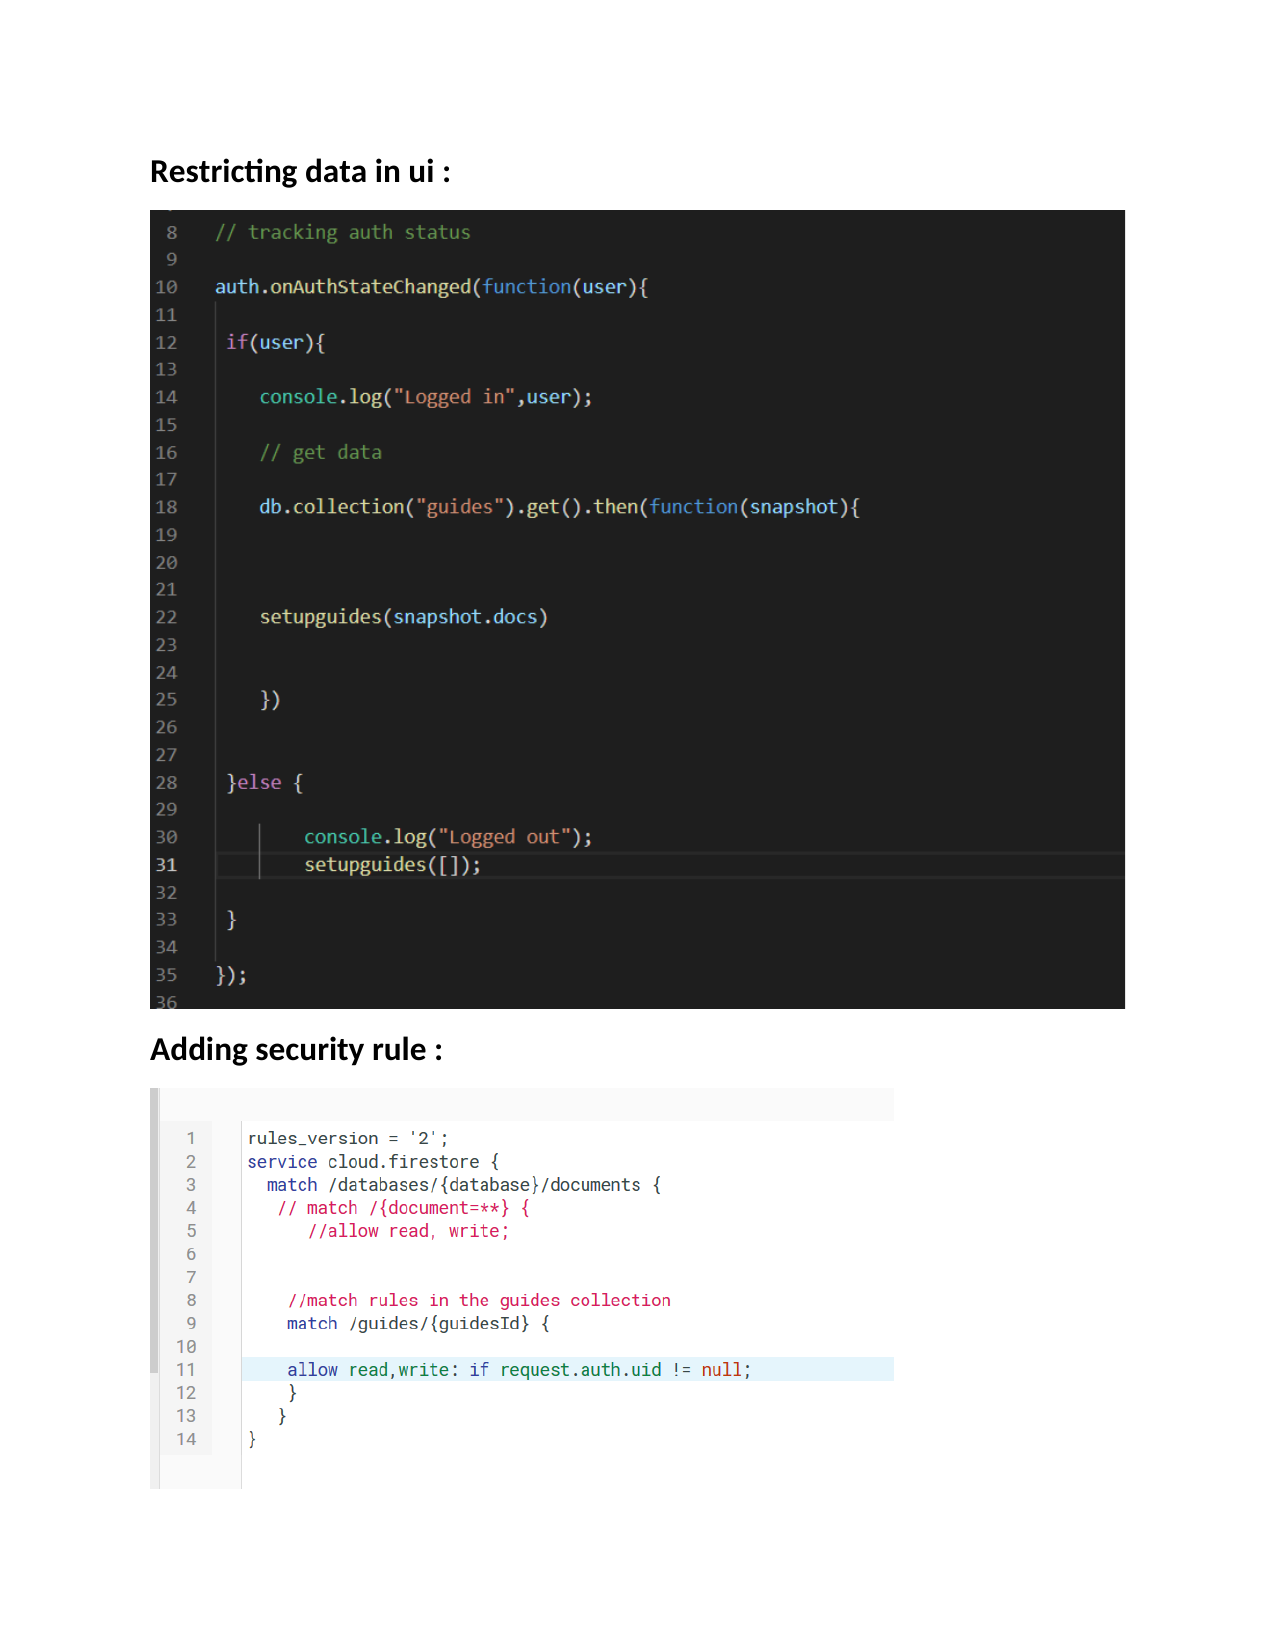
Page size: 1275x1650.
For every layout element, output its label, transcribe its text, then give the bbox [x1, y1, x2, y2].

picture [150, 1088, 894, 1489]
text Adding security rule : [150, 1027, 1125, 1068]
picture [150, 210, 1125, 1009]
text Restricting data in ui : [150, 150, 1125, 191]
